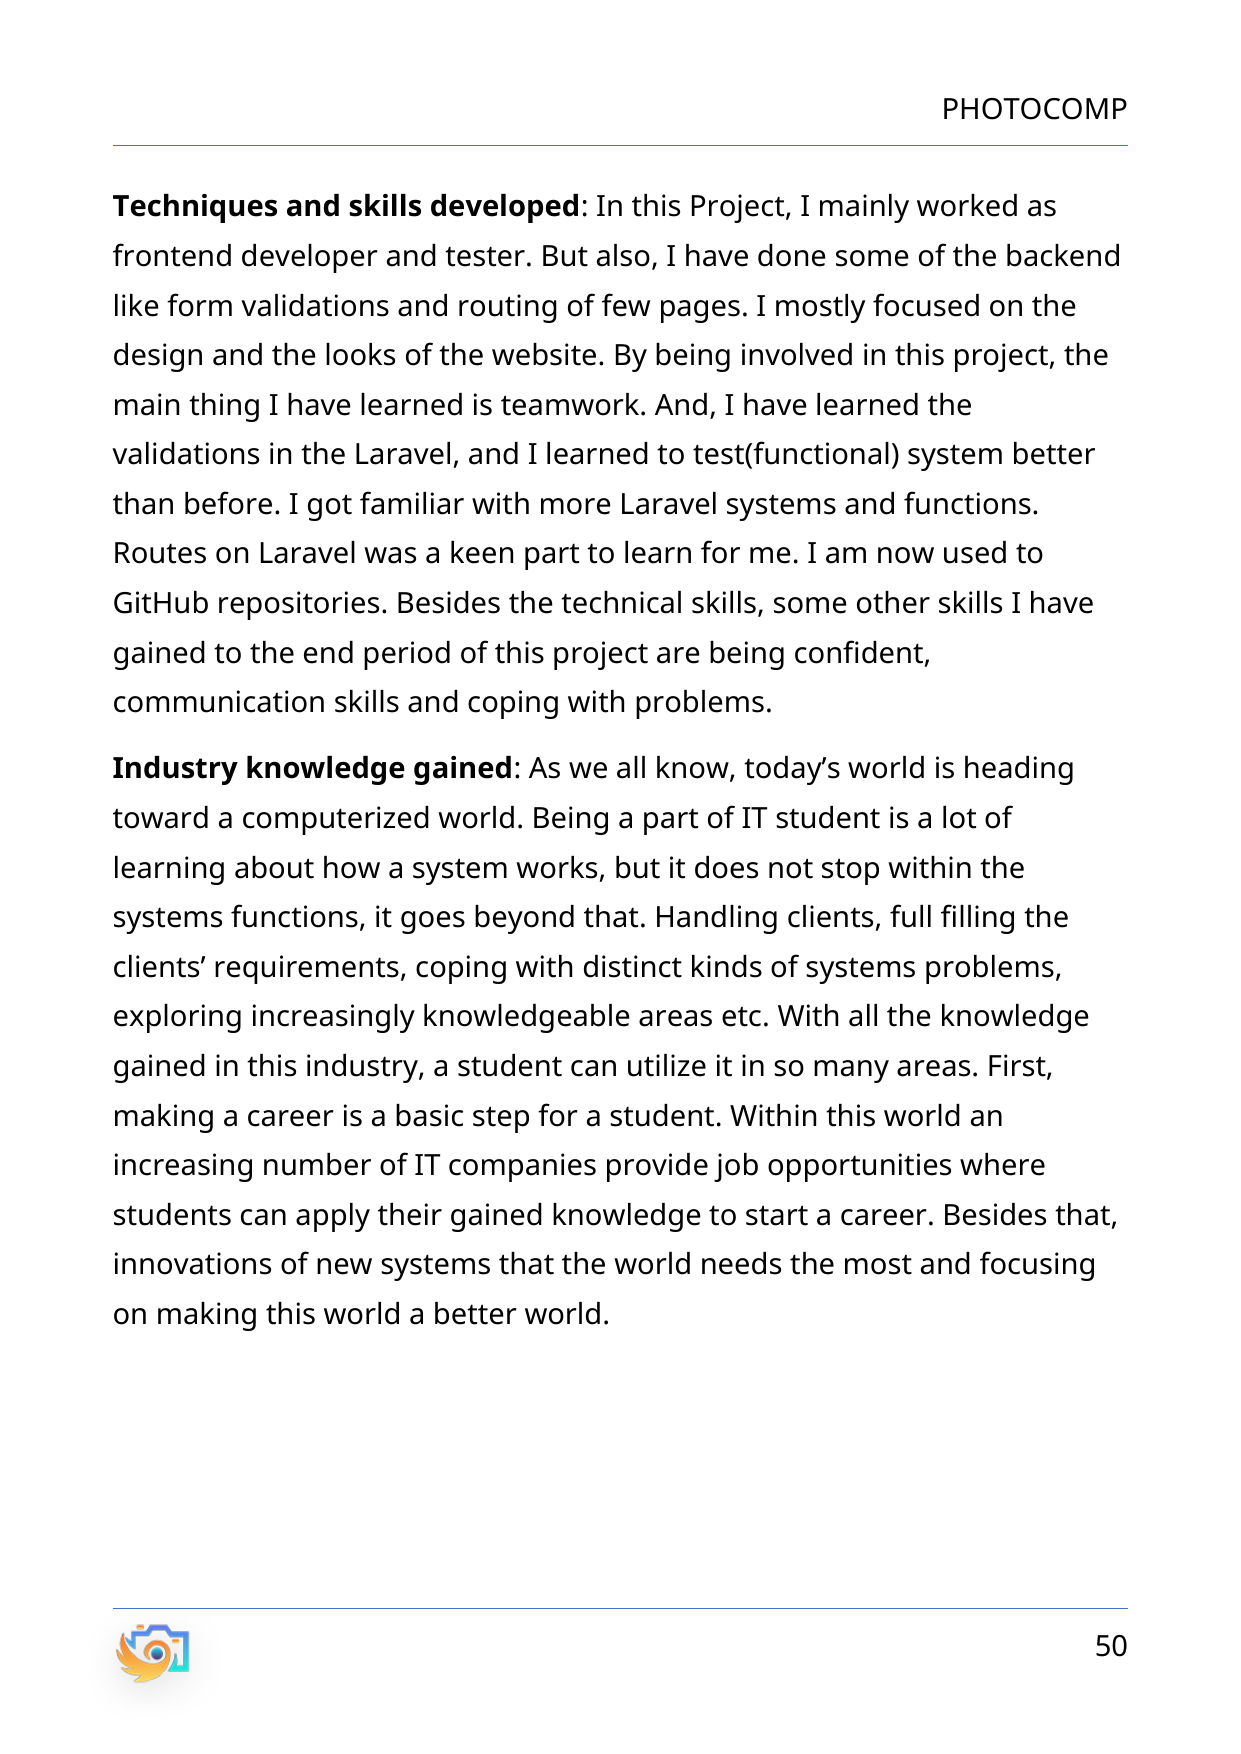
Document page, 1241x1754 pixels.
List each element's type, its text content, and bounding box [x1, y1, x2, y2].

text Techniques and skills developed: In this Project, I mainly worked as frontend developer and tester. But also, I have done some of the backend like form validations and routing of few pages. I mostly focused on the design and the looks of the website. By being involved in this project, the main thing I have learned is teamwork. And, I have learned the validations in the Laravel, and I learned to test(functional) system better than before. I got familiar with more Laravel systems and functions. Routes on Laravel was a keen part to learn for me. I am now used to GitHub repositories. Besides the technical skills, some other skills I have gained to the end period of this project are being confident, communication skills and coping with problems. [112, 186, 1128, 721]
text Industry knowledge gained: As we all know, today’s world is heading toward a computerized world. Being a part of IT student is a lot of learning about how a system works, but it does not stop within the systems functions, it goes beyond that. Handling clients, full filling the clients’ requirements, coping with distinct kinds of systems problems, exploring increasingly knowledgeable areas etc. With all the knowledge gained in this industry, a student can utilize it in so many areas. First, making a career is a basic step for a student. Within this world an increasing number of IT companies provide job opportunities where students can apply their gained knowledge to start a career. Besides that, innovations of new systems that the world needs the most and focusing on making this world a better world. [112, 748, 1128, 1333]
picture [114, 1612, 196, 1695]
